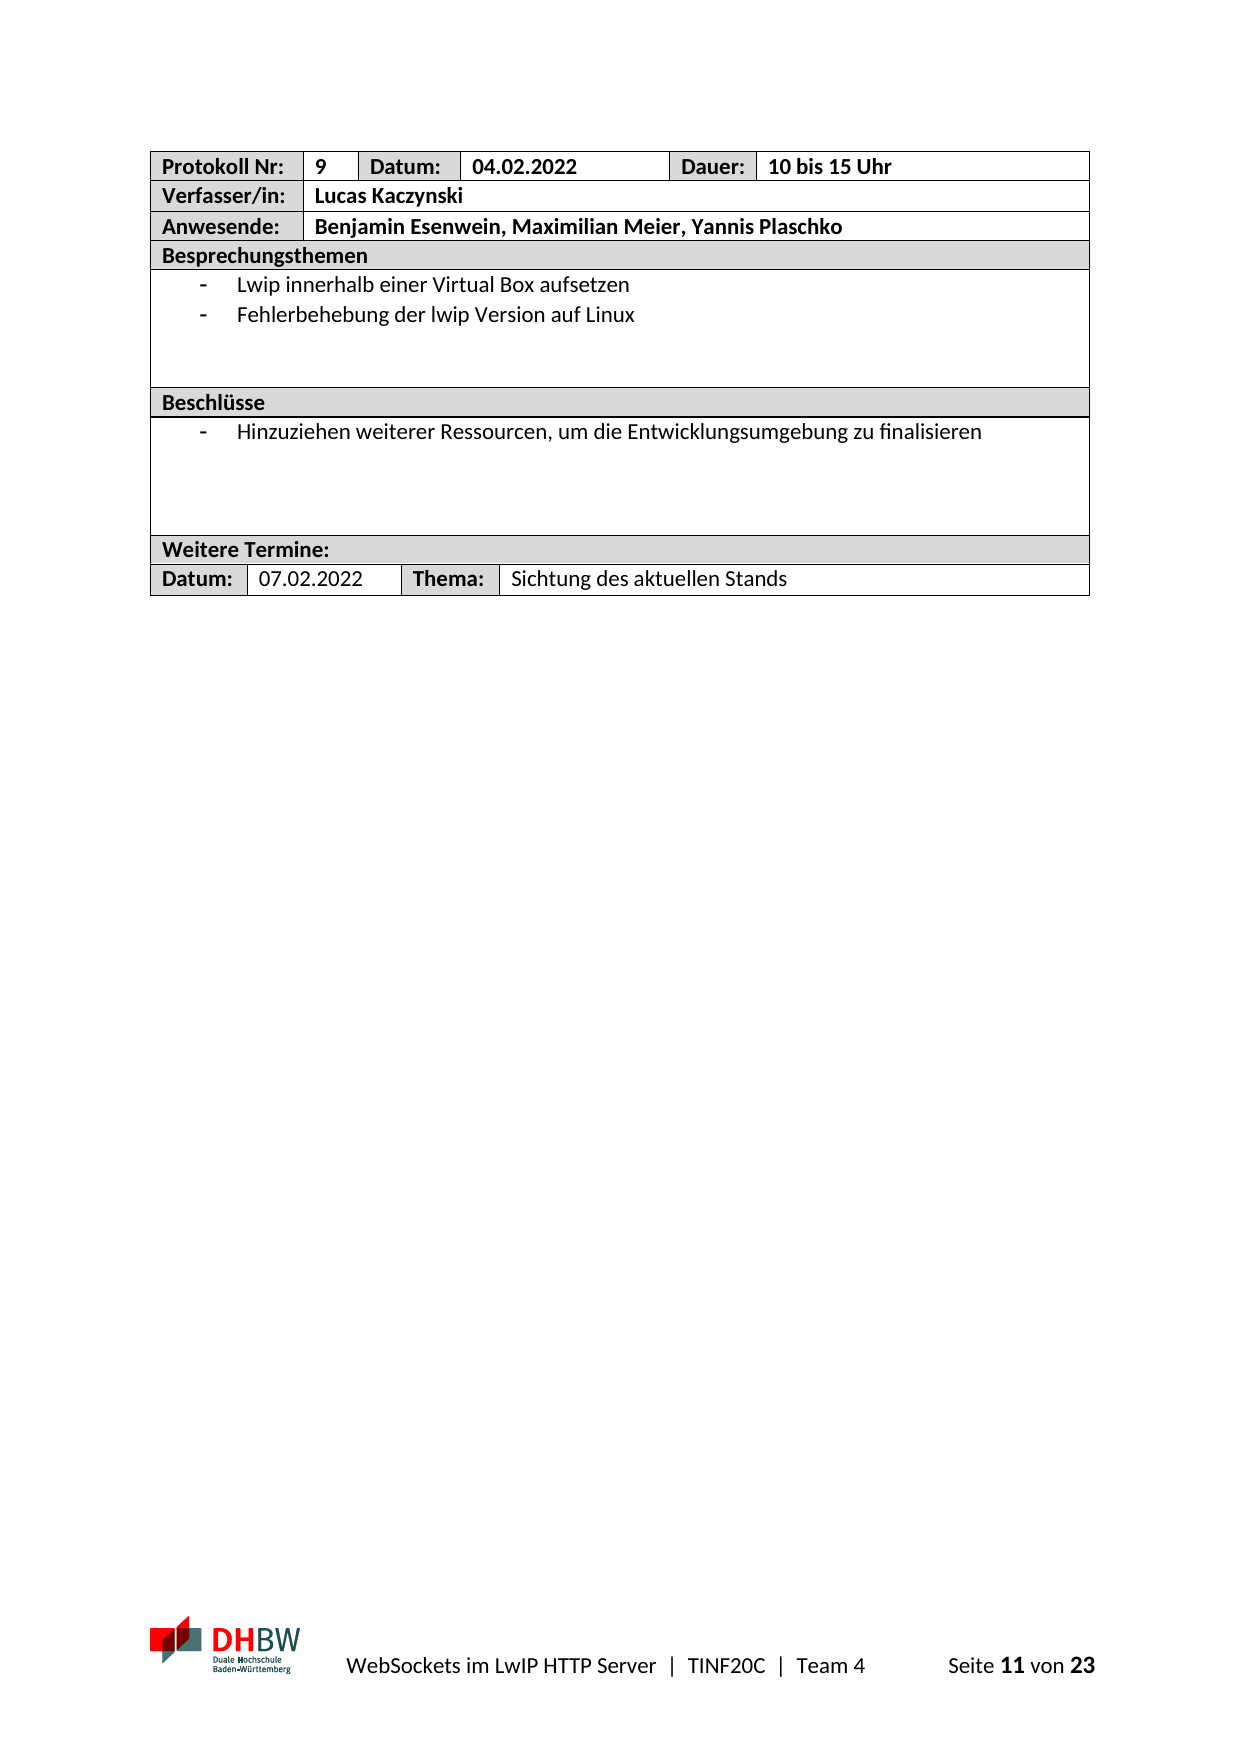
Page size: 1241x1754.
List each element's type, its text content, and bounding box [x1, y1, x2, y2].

table_cell 07.02.2022 [248, 565, 401, 595]
table_cell Besprechungsthemen [151, 241, 1089, 269]
table_cell Lucas Kaczynski [304, 181, 1089, 211]
table_cell Beschlüsse [151, 388, 1089, 416]
table_cell Anwesende: [151, 212, 303, 240]
table_cell Sichtung des aktuellen Stands [500, 565, 1089, 595]
table_header Protokoll Nr: [151, 152, 303, 180]
table_cell Benjamin Esenwein, Maximilian Meier, Yannis Plaschko [304, 212, 1089, 240]
table_cell Hinzuziehen weiterer Ressourcen, um die Entwicklungsumgebung zu finalisieren [151, 418, 1089, 534]
table_cell Lwip innerhalb einer Virtual Box aufsetzen Fehlerbehebung der lwip Version auf Linux [151, 270, 1089, 387]
table_header 04.02.2022 [461, 152, 669, 180]
table_cell Weitere Termine: [151, 536, 1089, 563]
table_header Datum: [359, 152, 460, 180]
table_cell Datum: [151, 565, 247, 595]
table_cell Verfasser/in: [151, 181, 303, 211]
table_header 9 [304, 152, 358, 180]
table_header 10 bis 15 Uhr [757, 152, 1089, 180]
table_header Dauer: [670, 152, 756, 180]
table_cell Thema: [402, 565, 499, 595]
